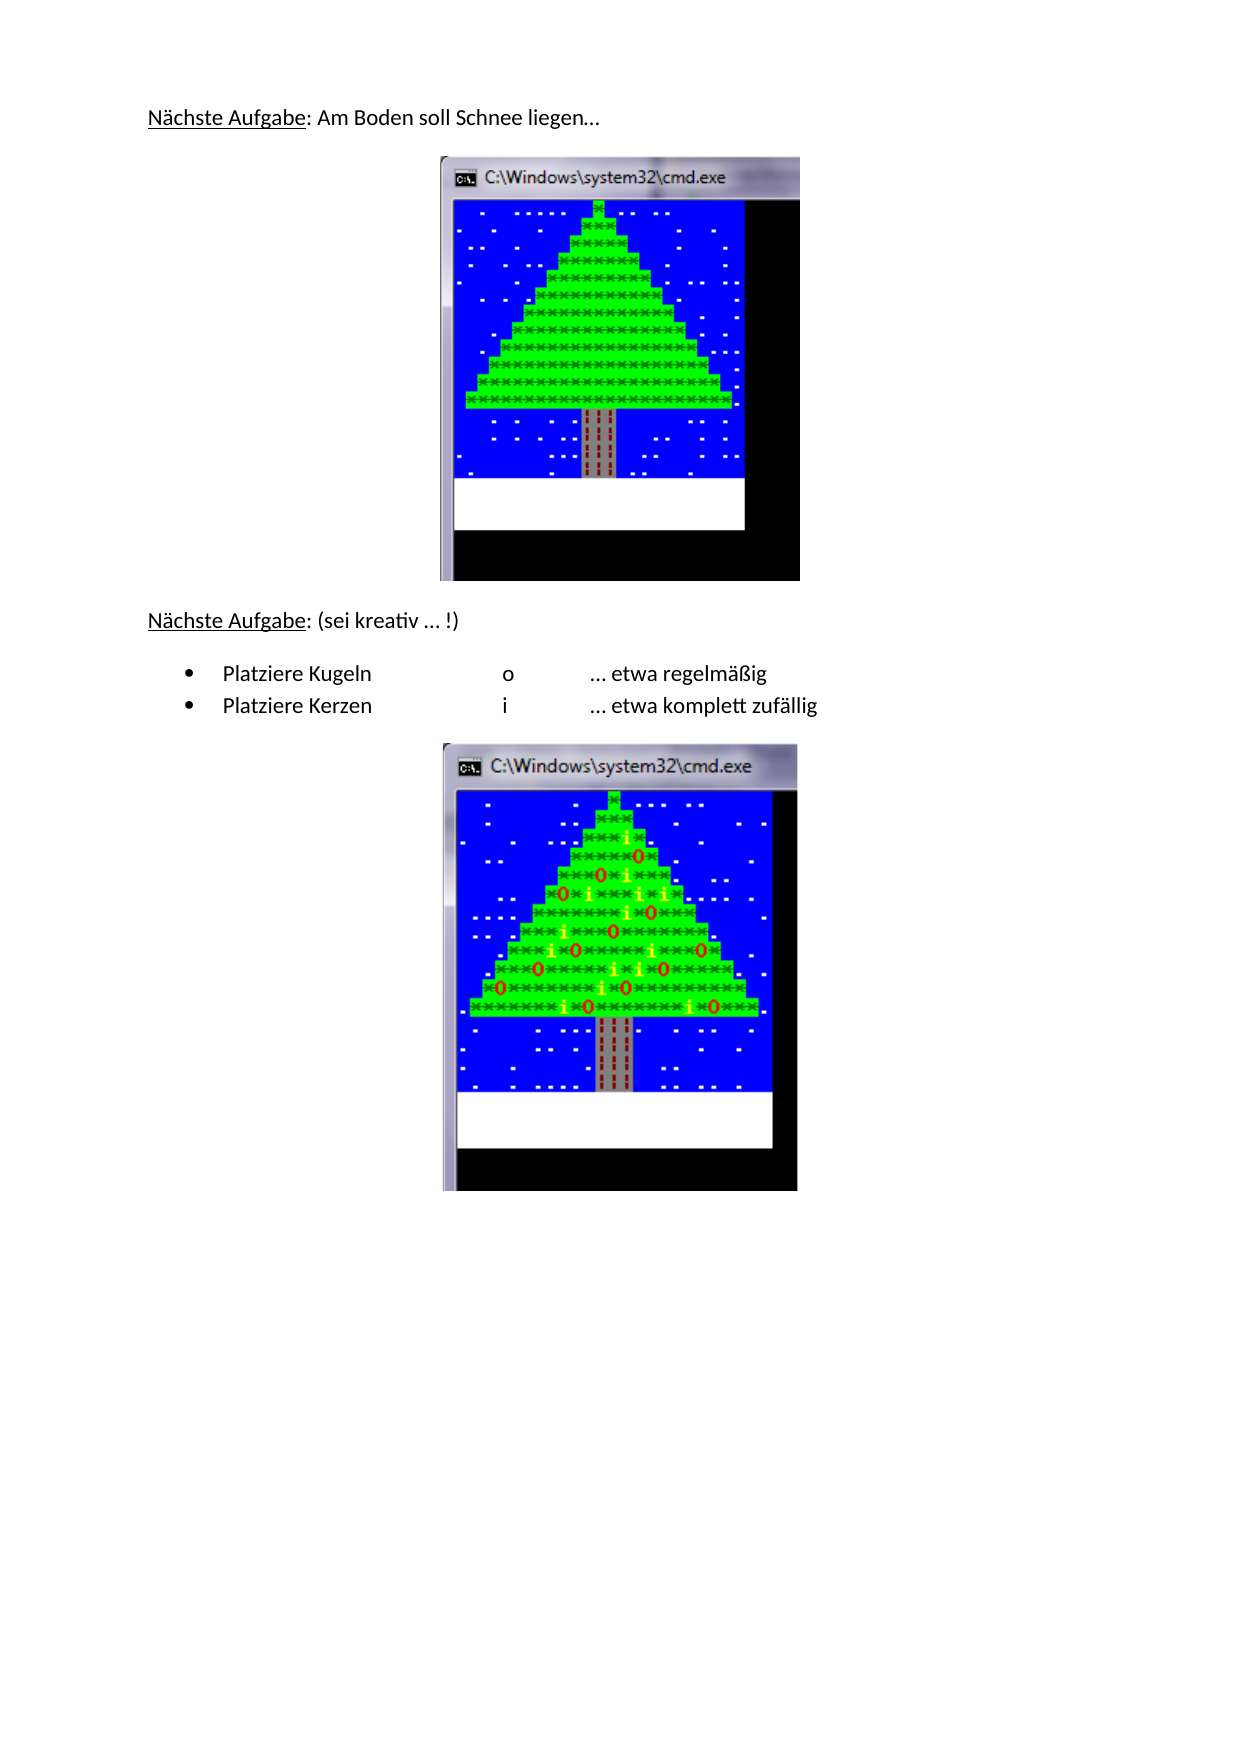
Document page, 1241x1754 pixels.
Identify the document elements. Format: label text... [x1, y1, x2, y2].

list Platziere Kerzen i … etwa komplett zufällig [185, 691, 1093, 719]
picture [440, 156, 800, 581]
list Platziere Kugeln o … etwa regelmäßig [185, 659, 1093, 687]
text Nächste Aufgabe: (sei kreativ … !) [148, 606, 1093, 634]
text Nächste Aufgabe: Am Boden soll Schnee liegen… [148, 103, 1093, 131]
picture [442, 743, 798, 1191]
